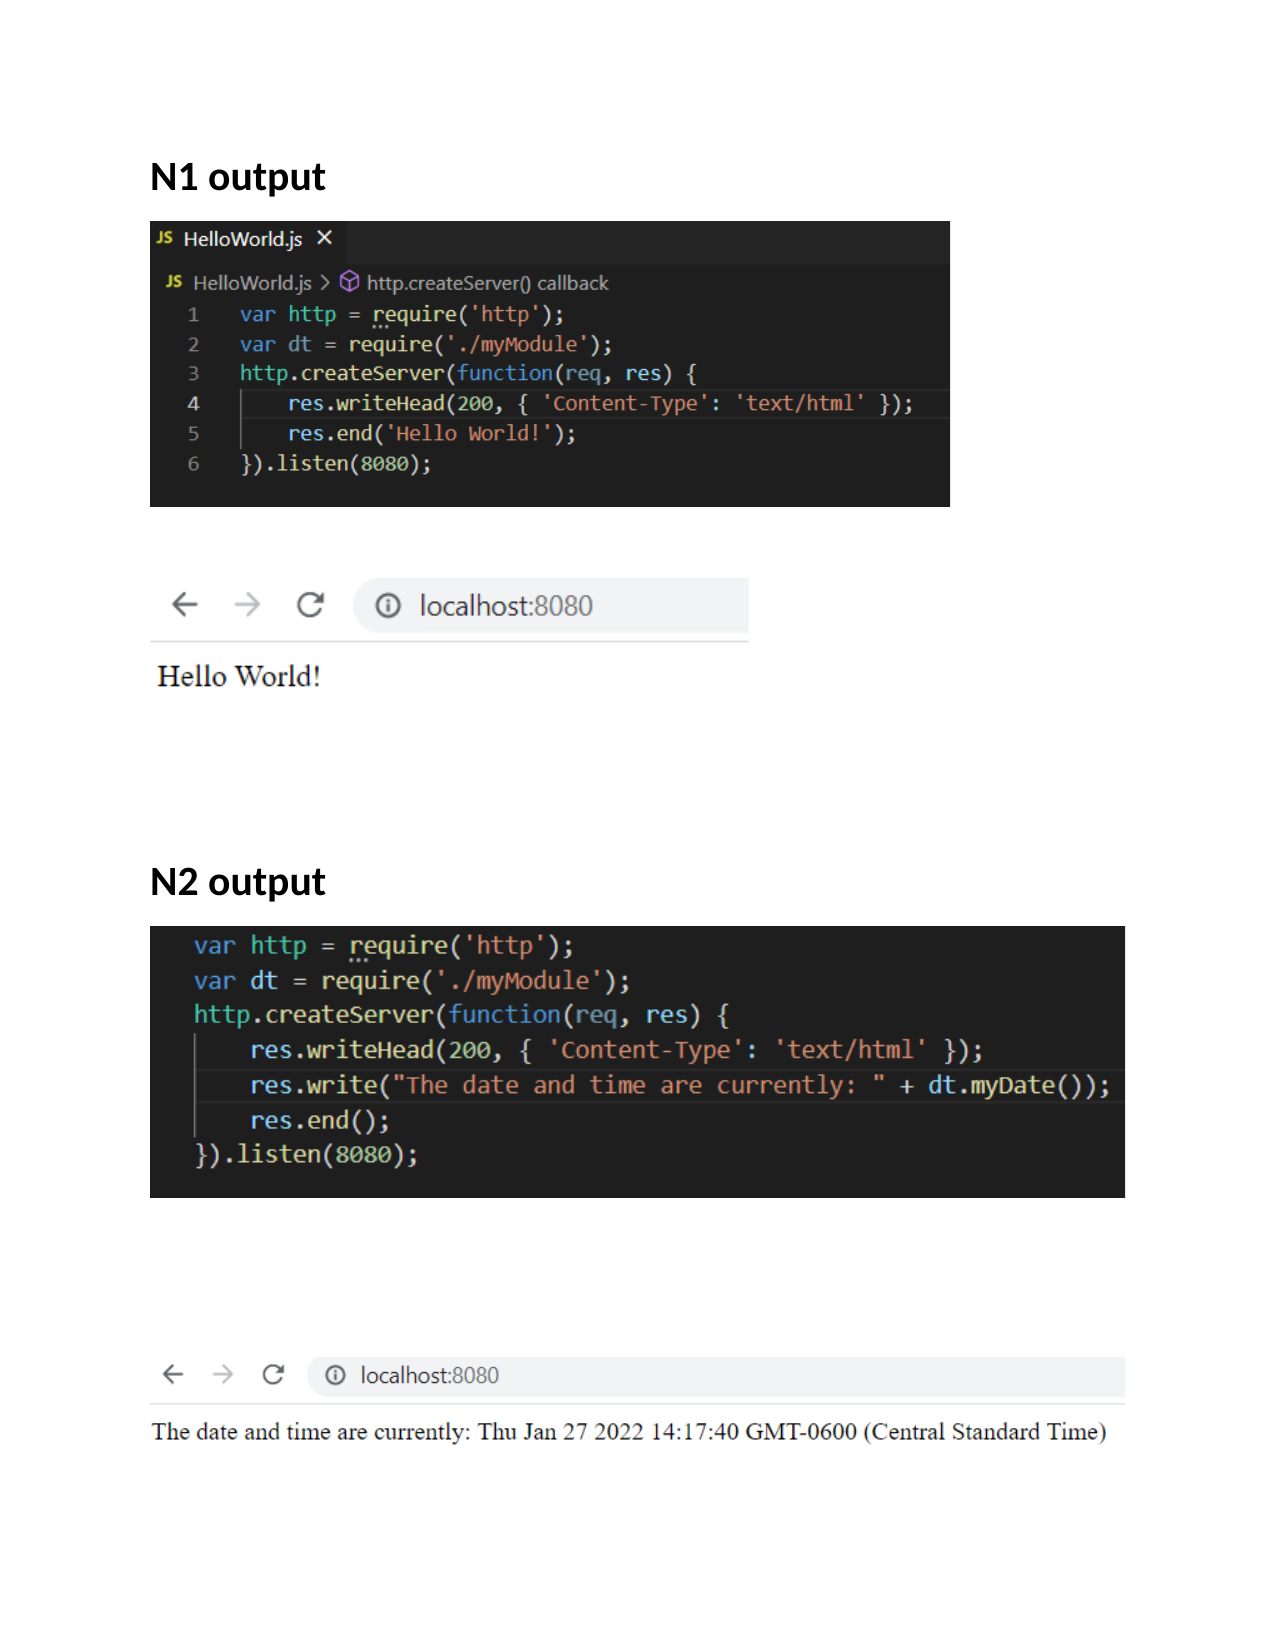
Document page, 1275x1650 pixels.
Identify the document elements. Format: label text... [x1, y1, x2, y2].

picture [150, 221, 951, 507]
picture [150, 1357, 1125, 1486]
picture [150, 926, 1125, 1198]
text N1 output [150, 150, 1125, 201]
picture [150, 572, 749, 790]
text N2 output [150, 855, 1125, 906]
